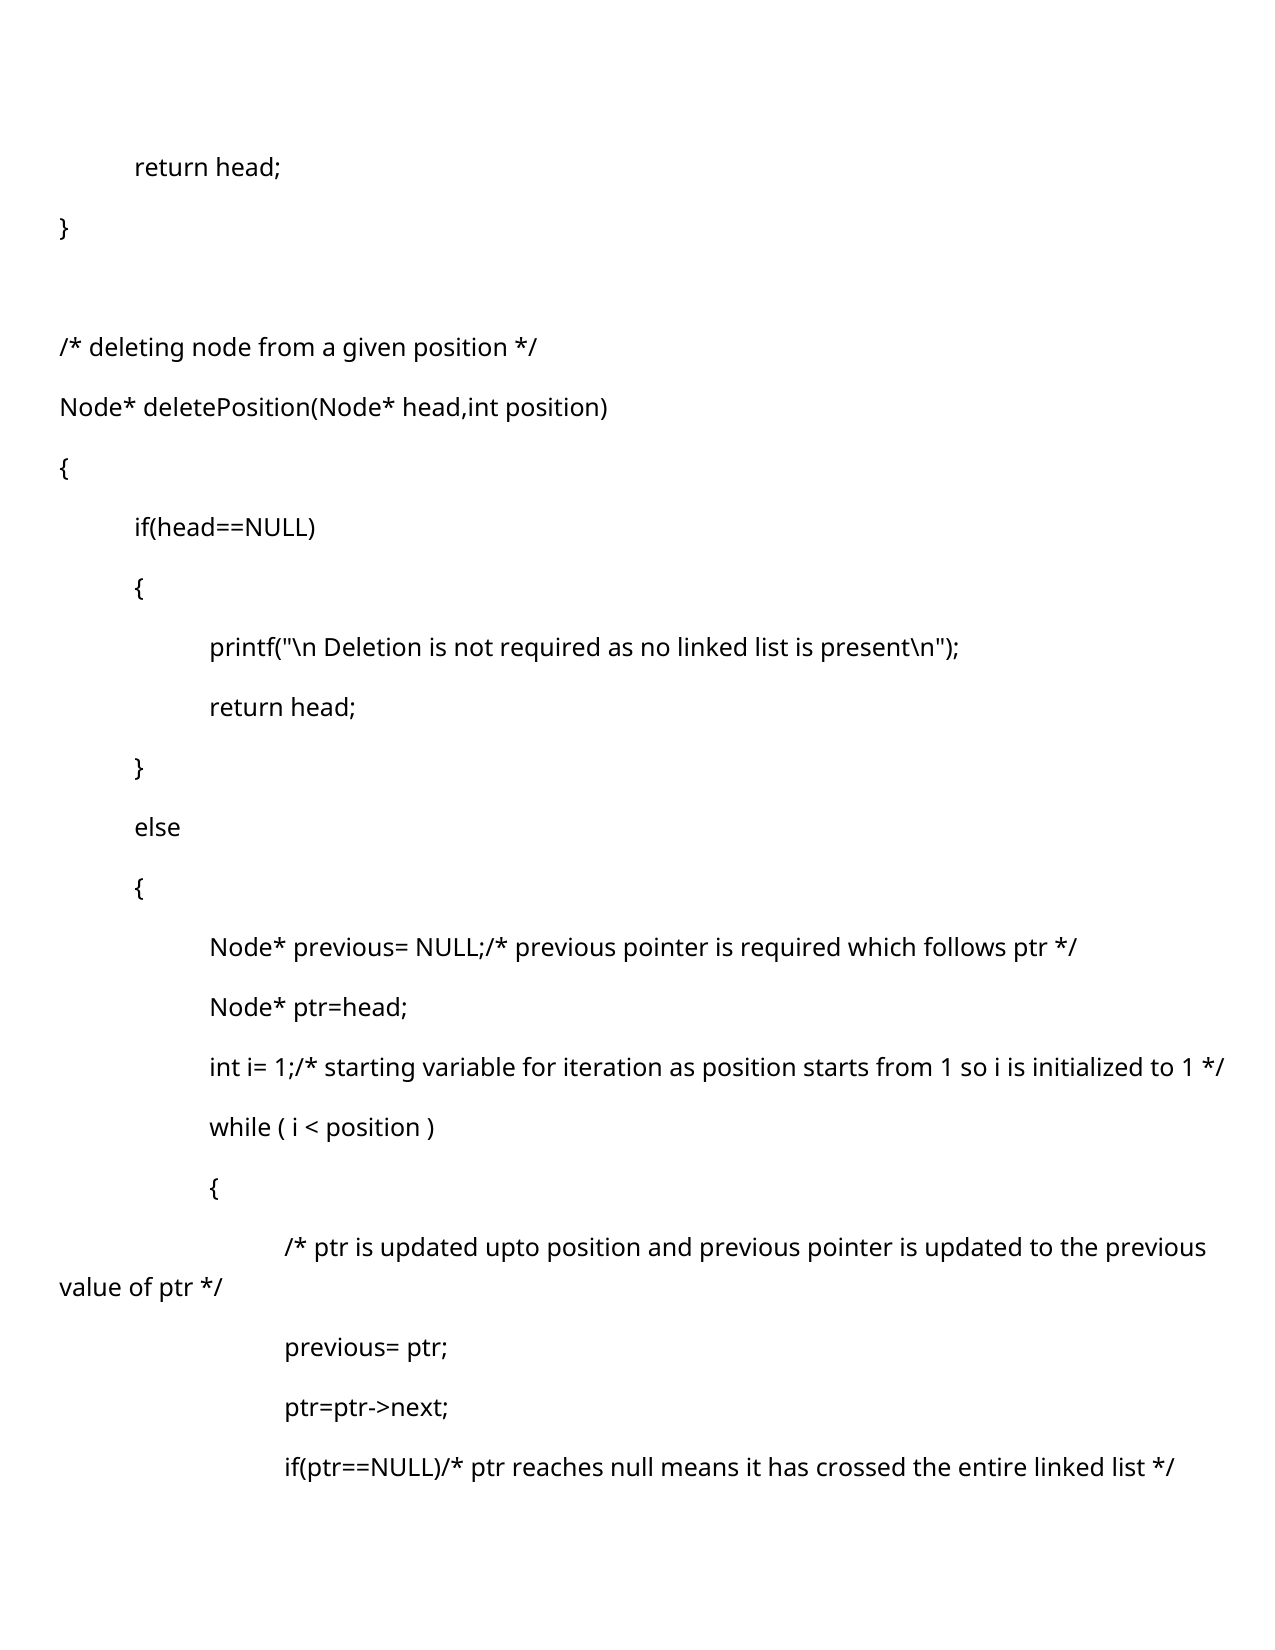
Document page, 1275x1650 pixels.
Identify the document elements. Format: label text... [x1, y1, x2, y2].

text ptr=ptr->next; [59, 1389, 1240, 1423]
text if(ptr==NULL)/* ptr reaches null means it has crossed the entire linked list */ [59, 1449, 1240, 1483]
text previous= ptr; [59, 1329, 1240, 1363]
text printf("\n Deletion is not required as no linked list is present\n"); [59, 630, 1240, 664]
text else [59, 810, 1240, 844]
text return head; [59, 690, 1240, 724]
text Node* deletePosition(Node* head,int position) [59, 390, 1240, 424]
text } [59, 750, 1240, 784]
text { [59, 1170, 1240, 1204]
text return head; [59, 150, 1240, 184]
text { [59, 450, 1240, 484]
text /* ptr is updated upto position and previous pointer is updated to the previous value of ptr */ [59, 1230, 1240, 1303]
text while ( i < position ) [59, 1110, 1240, 1144]
text } [59, 210, 1240, 244]
text int i= 1;/* starting variable for iteration as position starts from 1 so i is initialized to 1 */ [59, 1050, 1240, 1084]
text /* deleting node from a given position */ [59, 330, 1240, 364]
text { [59, 870, 1240, 904]
text Node* previous= NULL;/* previous pointer is required which follows ptr */ [59, 930, 1240, 964]
text if(head==NULL) [59, 510, 1240, 544]
text { [59, 570, 1240, 604]
text Node* ptr=head; [59, 990, 1240, 1024]
